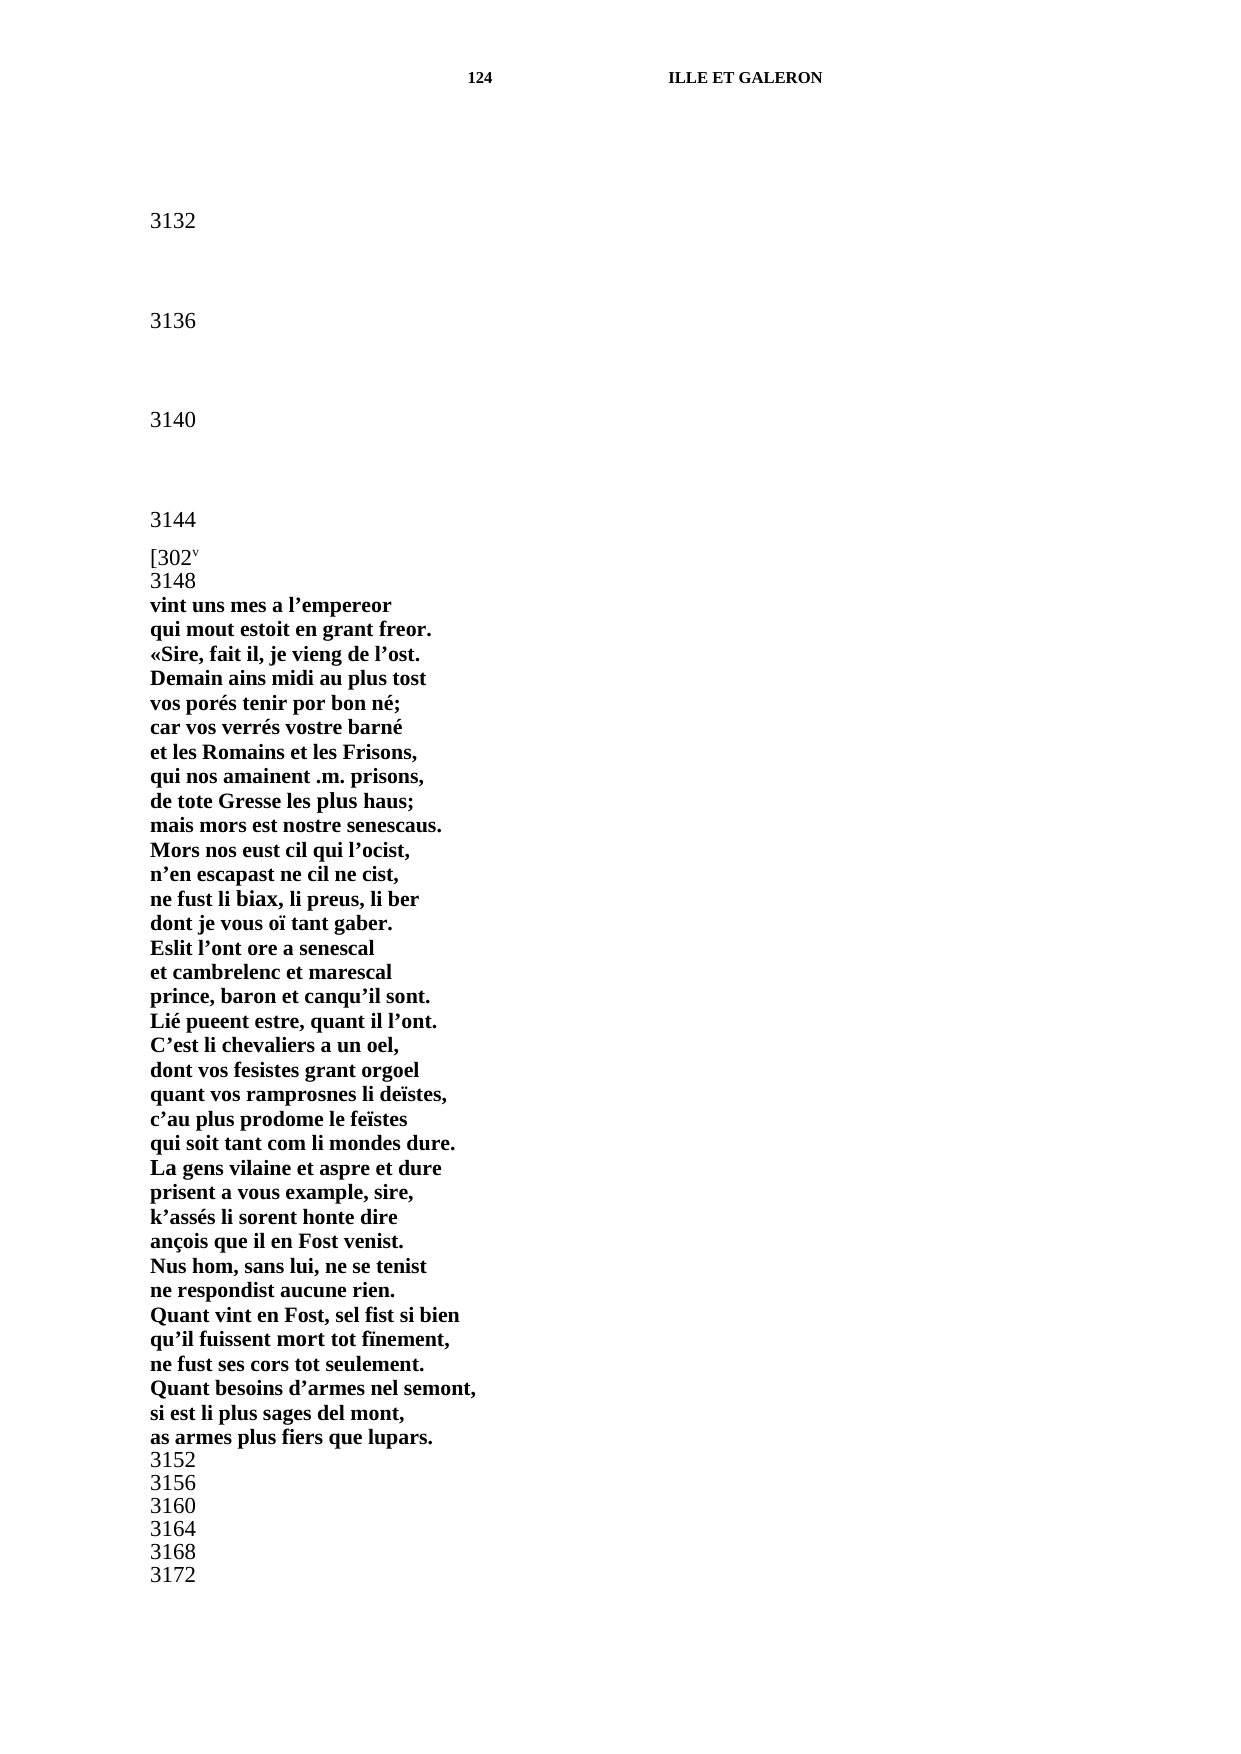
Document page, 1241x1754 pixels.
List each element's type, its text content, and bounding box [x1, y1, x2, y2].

text 3156 [150, 1472, 1090, 1495]
text Quant vint en Fost, sel fist si bien qu’il fuissent mort tot fïnement, ne fust ses cors tot seulement. Quant besoins d’armes nel semont, si est li plus sages del mont, as armes plus fiers que lupars. [150, 1303, 1090, 1449]
text Lié pueent estre, quant il l’ont. C’est li chevaliers a un oel, dont vos fesistes grant orgoel quant vos ramprosnes li deïstes, c’au plus prodome le feïstes qui soit tant com li mondes dure. La gens vilaine et aspre et dure prisent a vous example, sire, k’assés li sorent honte dire ançois que il en Fost venist. [150, 1009, 1090, 1254]
text 3164 [150, 1518, 1090, 1541]
text [302v [150, 547, 1090, 570]
text 3148 [150, 570, 1090, 593]
text 3140 [150, 348, 1090, 447]
text 3144 [150, 447, 1090, 547]
text 3168 [150, 1541, 1090, 1564]
text 3172 [150, 1564, 1090, 1587]
text 3160 [150, 1495, 1090, 1518]
text 3136 [150, 248, 1090, 348]
text Nus hom, sans lui, ne se tenist ne respondist aucune rien. [150, 1254, 1090, 1303]
text 3132 [150, 149, 1090, 248]
text Eslit l’ont ore a senescal et cambrelenc et marescal prince, baron et canqu’il sont. [150, 935, 1090, 1009]
text 3152 [150, 1449, 1090, 1472]
text vint uns mes a l’empereor qui mout estoit en grant freor. «Sire, fait il, je vieng de l’ost. Demain ains midi au plus tost vos porés tenir por bon né; car vos verrés vostre barné et les Romains et les Frisons, qui nos amainent .m. prisons, de tote Gresse les plus haus; mais mors est nostre senescaus. Mors nos eust cil qui l’ocist, n’en escapast ne cil ne cist, ne fust li biax, li preus, li ber dont je vous oï tant gaber. [150, 593, 1090, 935]
